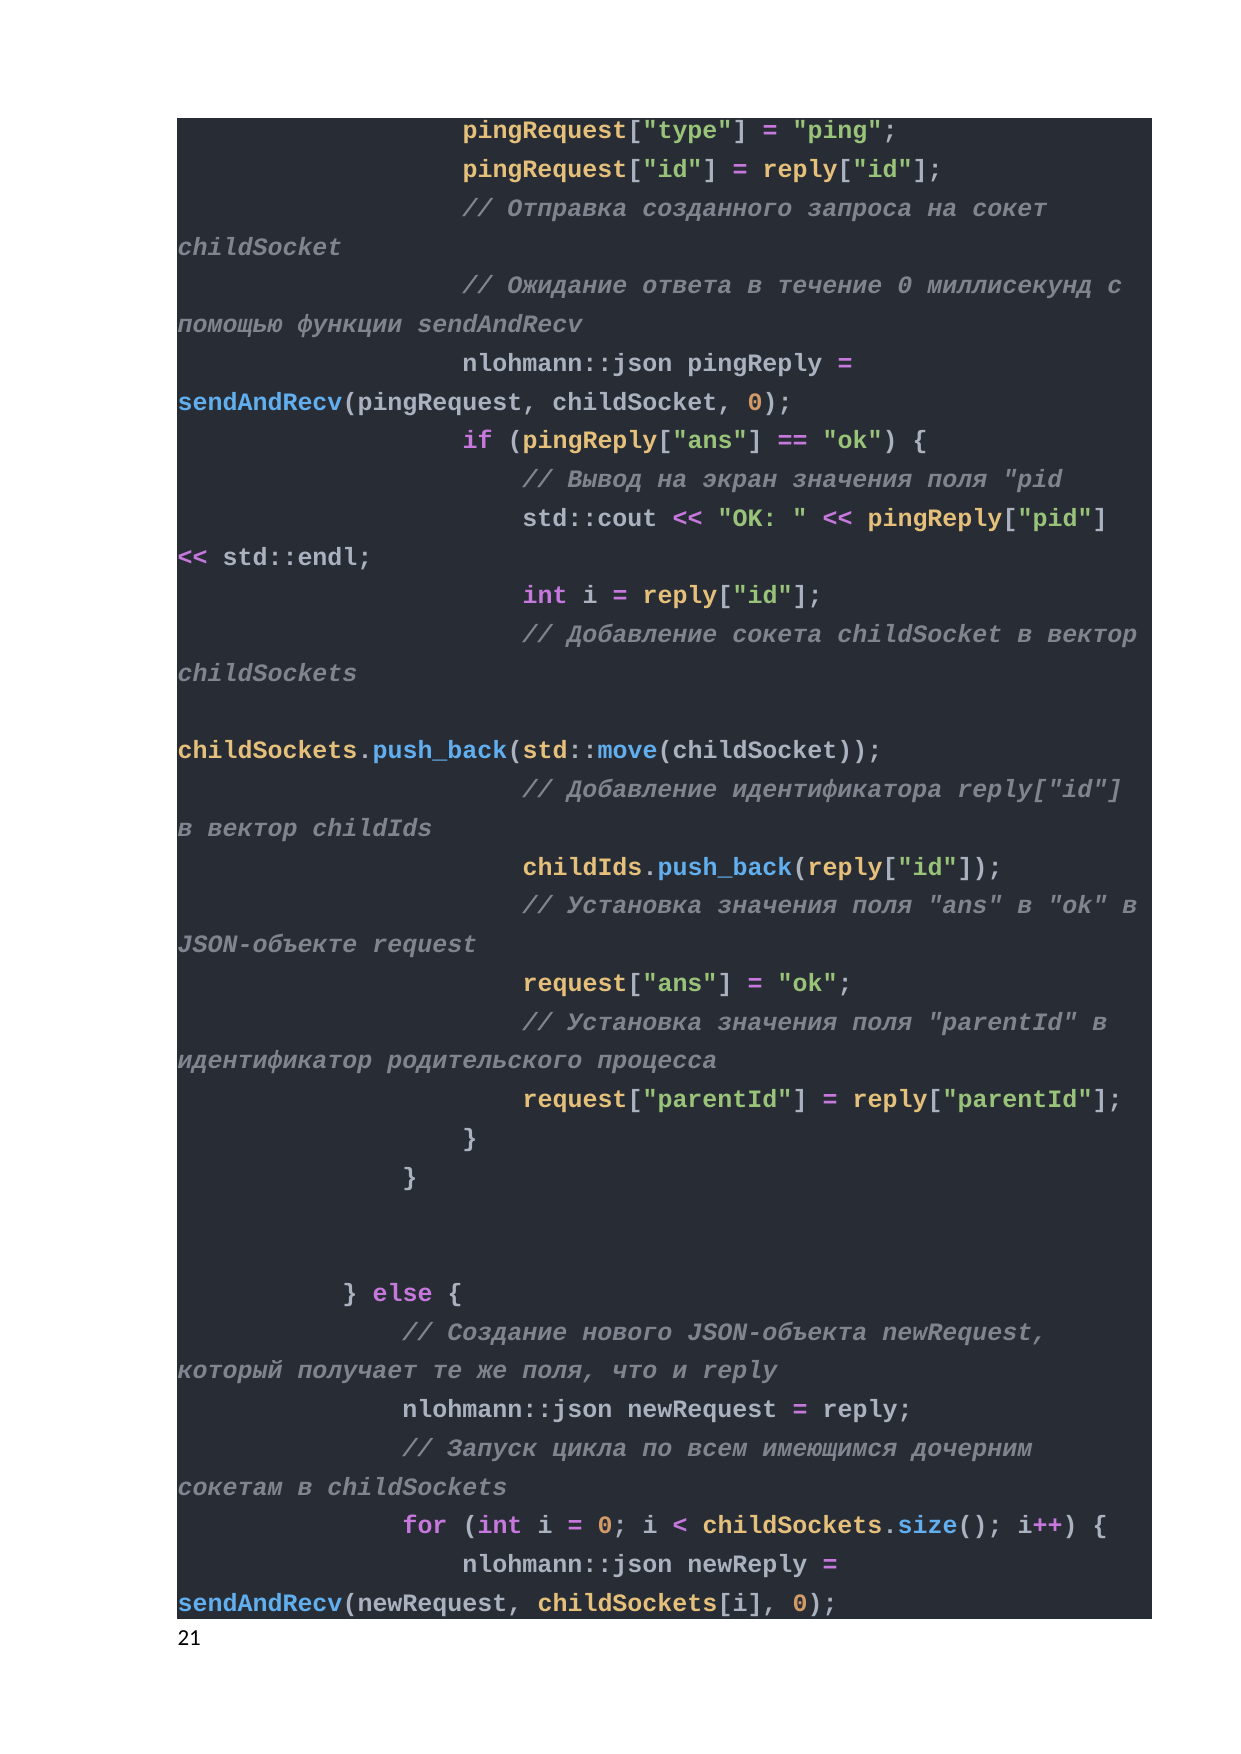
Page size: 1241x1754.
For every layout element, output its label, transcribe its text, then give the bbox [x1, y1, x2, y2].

text // Вывод на экран значения поля "pid [177, 467, 1152, 495]
text // Установка значения поля "ans" в "ok" в JSON-объекте request [177, 893, 1152, 960]
text } else { [177, 1280, 1152, 1309]
text pingRequest["id"] = reply["id"]; [177, 157, 1152, 185]
text // Установка значения поля "parentId" в идентификатор родительского процесса [177, 1009, 1152, 1076]
text childSockets.push_back(std::move(childSocket)); [177, 699, 1152, 766]
text // Добавление сокета childSocket в вектор childSockets [177, 622, 1152, 689]
text int i = reply["id"]; [177, 583, 1152, 611]
text // Запуск цикла по всем имеющимся дочерним сокетам в childSockets [177, 1435, 1152, 1502]
text } [177, 1164, 1152, 1192]
text std::cout << "OK: " << pingReply["pid"] << std::endl; [177, 506, 1152, 573]
text // Создание нового JSON-объекта newRequest, который получает те же поля, что и reply [177, 1319, 1152, 1386]
text // Отправка созданного запроса на сокет childSocket [177, 196, 1152, 263]
text // Ожидание ответа в течение 0 миллисекунд с помощью функции sendAndRecv [177, 273, 1152, 340]
text if (pingReply["ans"] == "ok") { [177, 428, 1152, 456]
text } [177, 1125, 1152, 1154]
text request["parentId"] = reply["parentId"]; [177, 1087, 1152, 1115]
text pingRequest["type"] = "ping"; [177, 118, 1152, 146]
text nlohmann::json newRequest = reply; [177, 1397, 1152, 1425]
text childIds.push_back(reply["id"]); [177, 854, 1152, 882]
text for (int i = 0; i < childSockets.size(); i++) { [177, 1513, 1152, 1541]
text nlohmann::json newReply = sendAndRecv(newRequest, childSockets[i], 0); [177, 1552, 1152, 1619]
text nlohmann::json pingReply = sendAndRecv(pingRequest, childSocket, 0); [177, 351, 1152, 418]
text request["ans"] = "ok"; [177, 970, 1152, 999]
text // Добавление идентификатора reply["id"] в вектор childIds [177, 777, 1152, 844]
